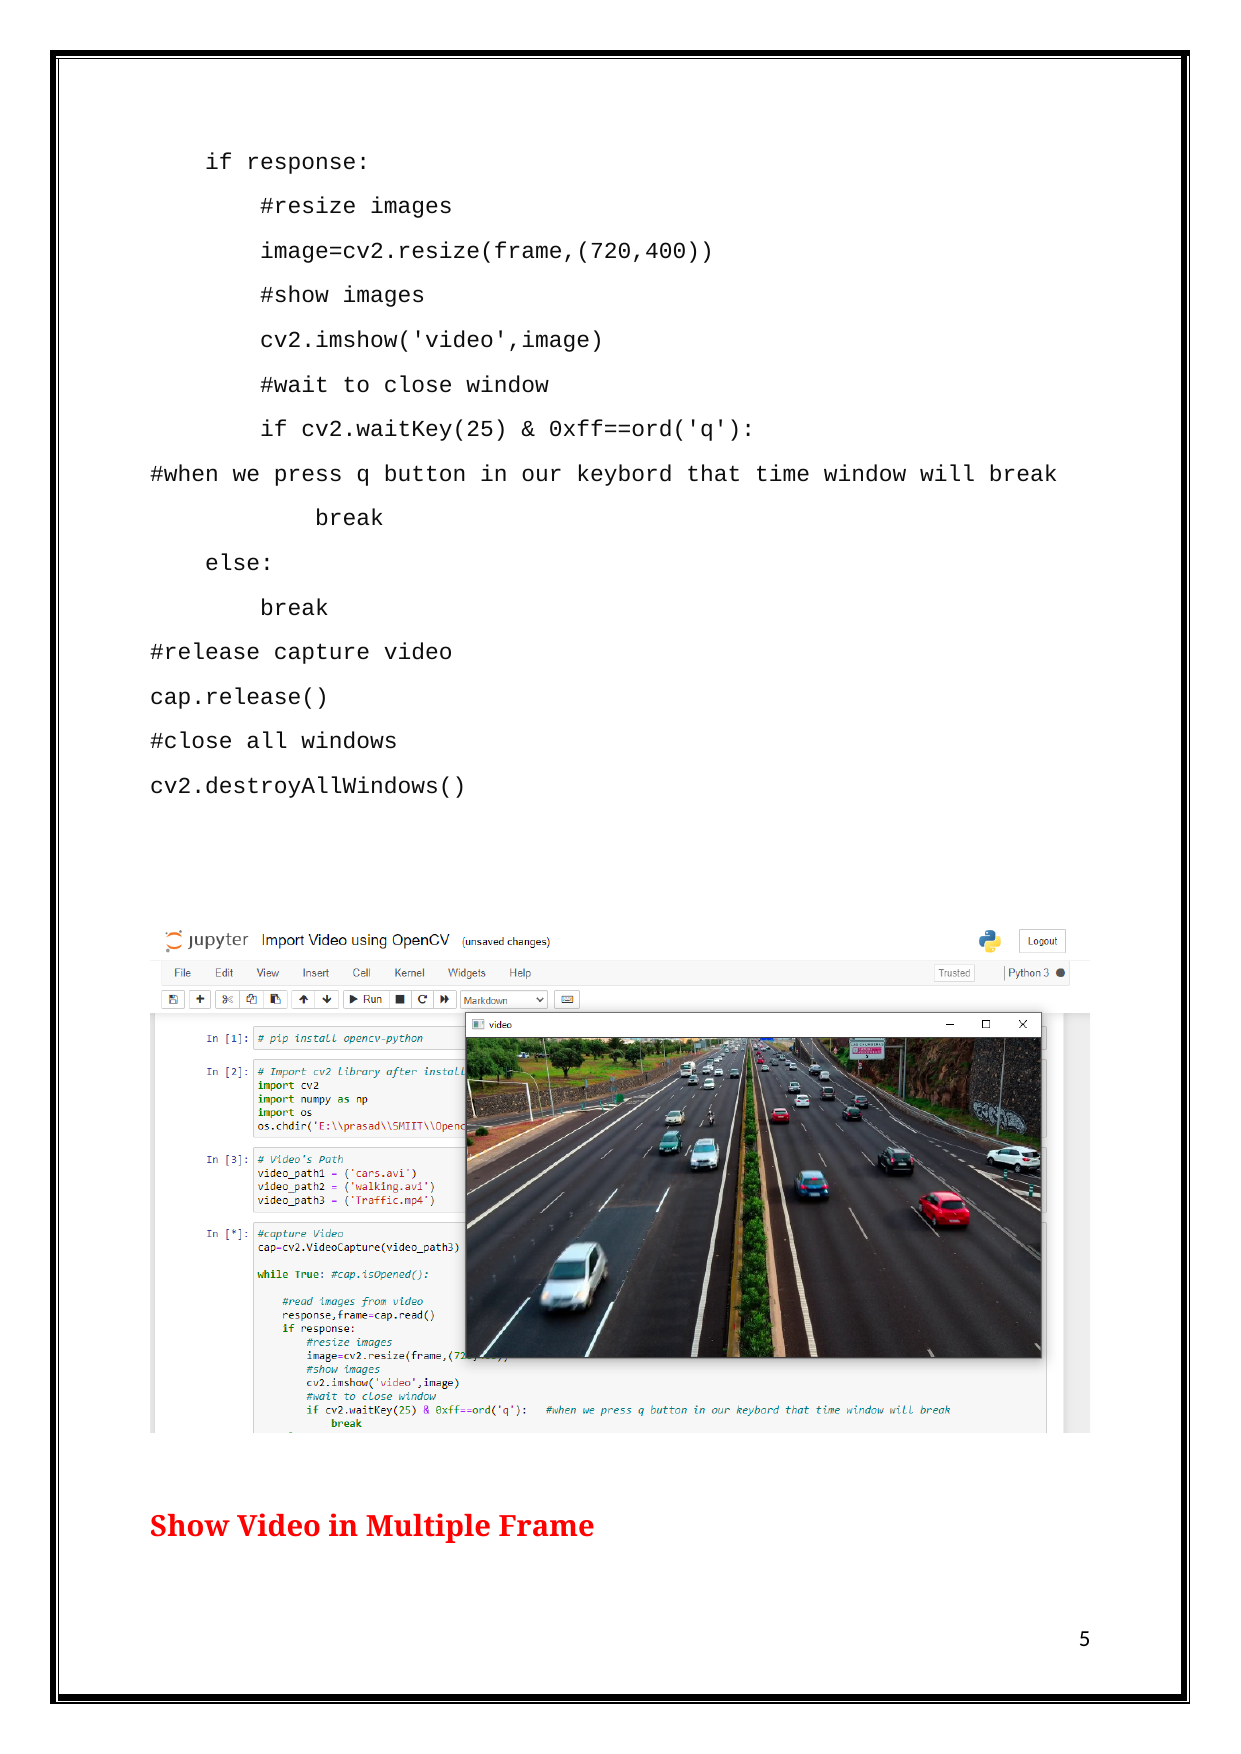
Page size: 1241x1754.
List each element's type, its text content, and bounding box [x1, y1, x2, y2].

text if response: [150, 150, 1090, 176]
text #wait to close window [150, 373, 1090, 399]
text break [150, 596, 1090, 622]
text #resize images [150, 194, 1090, 221]
text #close all windows [150, 729, 1090, 756]
text cap.release() [150, 685, 1090, 711]
text #when we press q button in our keybord that time window will break [150, 462, 1090, 488]
text else: [150, 551, 1090, 577]
text cv2.destroyAllWindows() [150, 774, 1090, 800]
picture [150, 925, 1091, 1433]
subtitle Show Video in Multiple Frame [150, 1505, 1090, 1544]
text if cv2.waitKey(25) & 0xff==ord('q'): [150, 417, 1090, 443]
text #release capture video [150, 640, 1090, 666]
text break [150, 507, 1090, 533]
text image=cv2.resize(frame,(720,400)) [150, 239, 1090, 265]
text cv2.imshow('video',image) [150, 328, 1090, 354]
text #show images [150, 284, 1090, 310]
